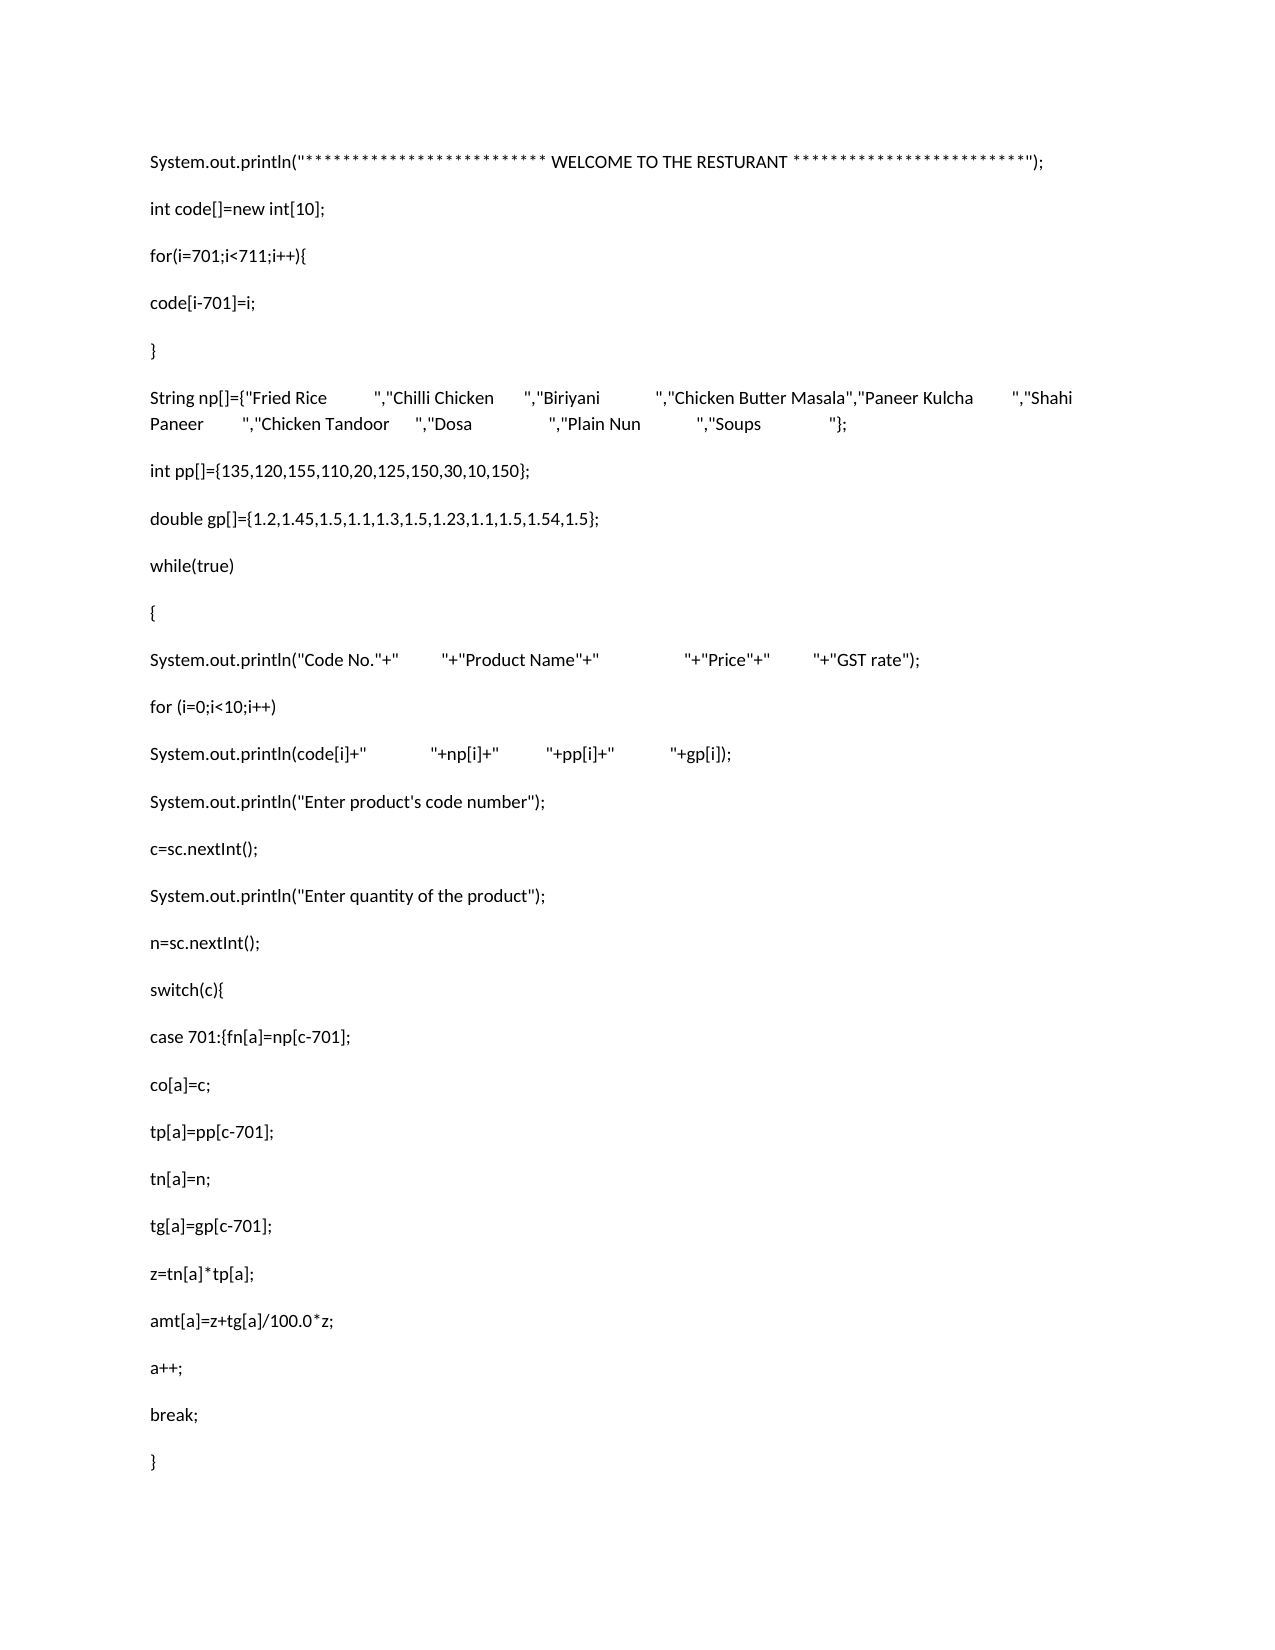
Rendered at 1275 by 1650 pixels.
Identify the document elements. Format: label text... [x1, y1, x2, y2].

text tp[a]=pp[c-701]; [150, 1120, 1125, 1143]
text a++; [150, 1356, 1125, 1379]
text String np[]={"Fried Rice ","Chilli Chicken ","Biriyani ","Chicken Butter Masala","Paneer Kulcha ","Shahi Paneer ","Chicken Tandoor ","Dosa ","Plain Nun ","Soups "}; [150, 386, 1125, 435]
text tg[a]=gp[c-701]; [150, 1214, 1125, 1237]
text System.out.println("Code No."+" "+"Product Name"+" "+"Price"+" "+"GST rate"); [150, 648, 1125, 671]
text z=tn[a]*tp[a]; [150, 1262, 1125, 1284]
text co[a]=c; [150, 1073, 1125, 1096]
text System.out.println("Enter product's code number"); [150, 790, 1125, 813]
text { [150, 601, 1125, 624]
text code[i-701]=i; [150, 292, 1125, 314]
text tn[a]=n; [150, 1167, 1125, 1190]
text System.out.println("************************** WELCOME TO THE RESTURANT *************************"); [150, 150, 1125, 173]
text } [150, 339, 1125, 362]
text for (i=0;i<10;i++) [150, 695, 1125, 718]
text switch(c){ [150, 978, 1125, 1001]
text case 701:{fn[a]=np[c-701]; [150, 1026, 1125, 1049]
text n=sc.nextInt(); [150, 931, 1125, 954]
text double gp[]={1.2,1.45,1.5,1.1,1.3,1.5,1.23,1.1,1.5,1.54,1.5}; [150, 507, 1125, 529]
text int code[]=new int[10]; [150, 197, 1125, 220]
text c=sc.nextInt(); [150, 837, 1125, 860]
text break; [150, 1403, 1125, 1426]
text } [150, 1450, 1125, 1473]
text for(i=701;i<711;i++){ [150, 244, 1125, 267]
text System.out.println("Enter quantity of the product"); [150, 884, 1125, 907]
text int pp[]={135,120,155,110,20,125,150,30,10,150}; [150, 459, 1125, 482]
text System.out.println(code[i]+" "+np[i]+" "+pp[i]+" "+gp[i]); [150, 743, 1125, 766]
text amt[a]=z+tg[a]/100.0*z; [150, 1309, 1125, 1332]
text while(true) [150, 554, 1125, 577]
